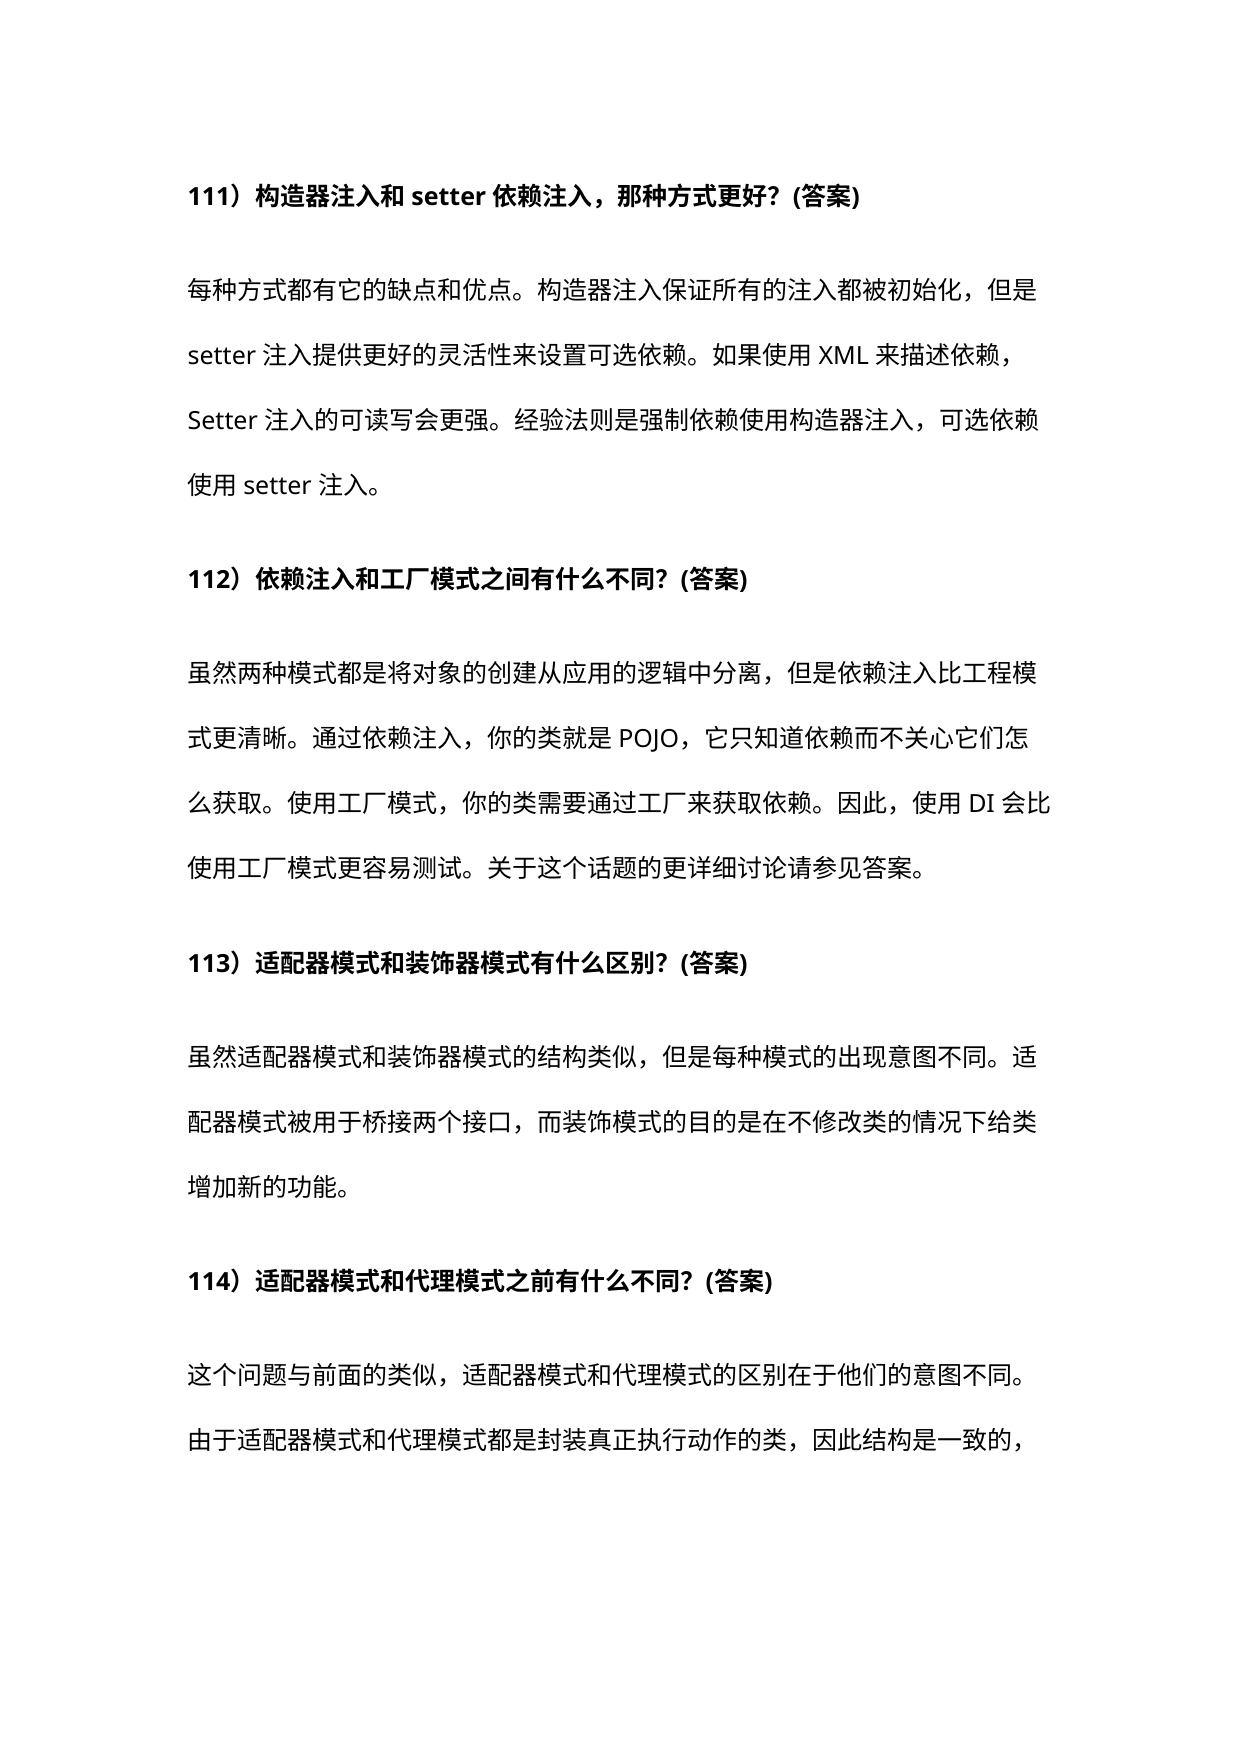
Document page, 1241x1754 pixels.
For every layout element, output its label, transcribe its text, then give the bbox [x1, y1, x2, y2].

text 虽然两种模式都是将对象的创建从应用的逻辑中分离，但是依赖注入比工程模式更清晰。通过依赖注入，你的类就是 POJO，它只知道依赖而不关心它们怎么获取。使用工厂模式，你的类需要通过工厂来获取依赖。因此，使用 DI 会比使用工厂模式更容易测试。关于这个话题的更详细讨论请参见答案。 [187, 639, 1053, 899]
text 113）适配器模式和装饰器模式有什么区别？(答案) [187, 929, 1053, 994]
text 111）构造器注入和 setter 依赖注入，那种方式更好？(答案) [187, 162, 1053, 227]
text 虽然适配器模式和装饰器模式的结构类似，但是每种模式的出现意图不同。适配器模式被用于桥接两个接口，而装饰模式的目的是在不修改类的情况下给类增加新的功能。 [187, 1023, 1053, 1218]
text 112）依赖注入和工厂模式之间有什么不同？(答案) [187, 545, 1053, 610]
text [187, 1341, 1053, 1471]
text 每种方式都有它的缺点和优点。构造器注入保证所有的注入都被初始化，但是 setter 注入提供更好的灵活性来设置可选依赖。如果使用 XML 来描述依赖，Setter 注入的可读写会更强。经验法则是强制依赖使用构造器注入，可选依赖使用 setter 注入。 [187, 256, 1053, 516]
text 114）适配器模式和代理模式之前有什么不同？(答案) [187, 1247, 1053, 1312]
